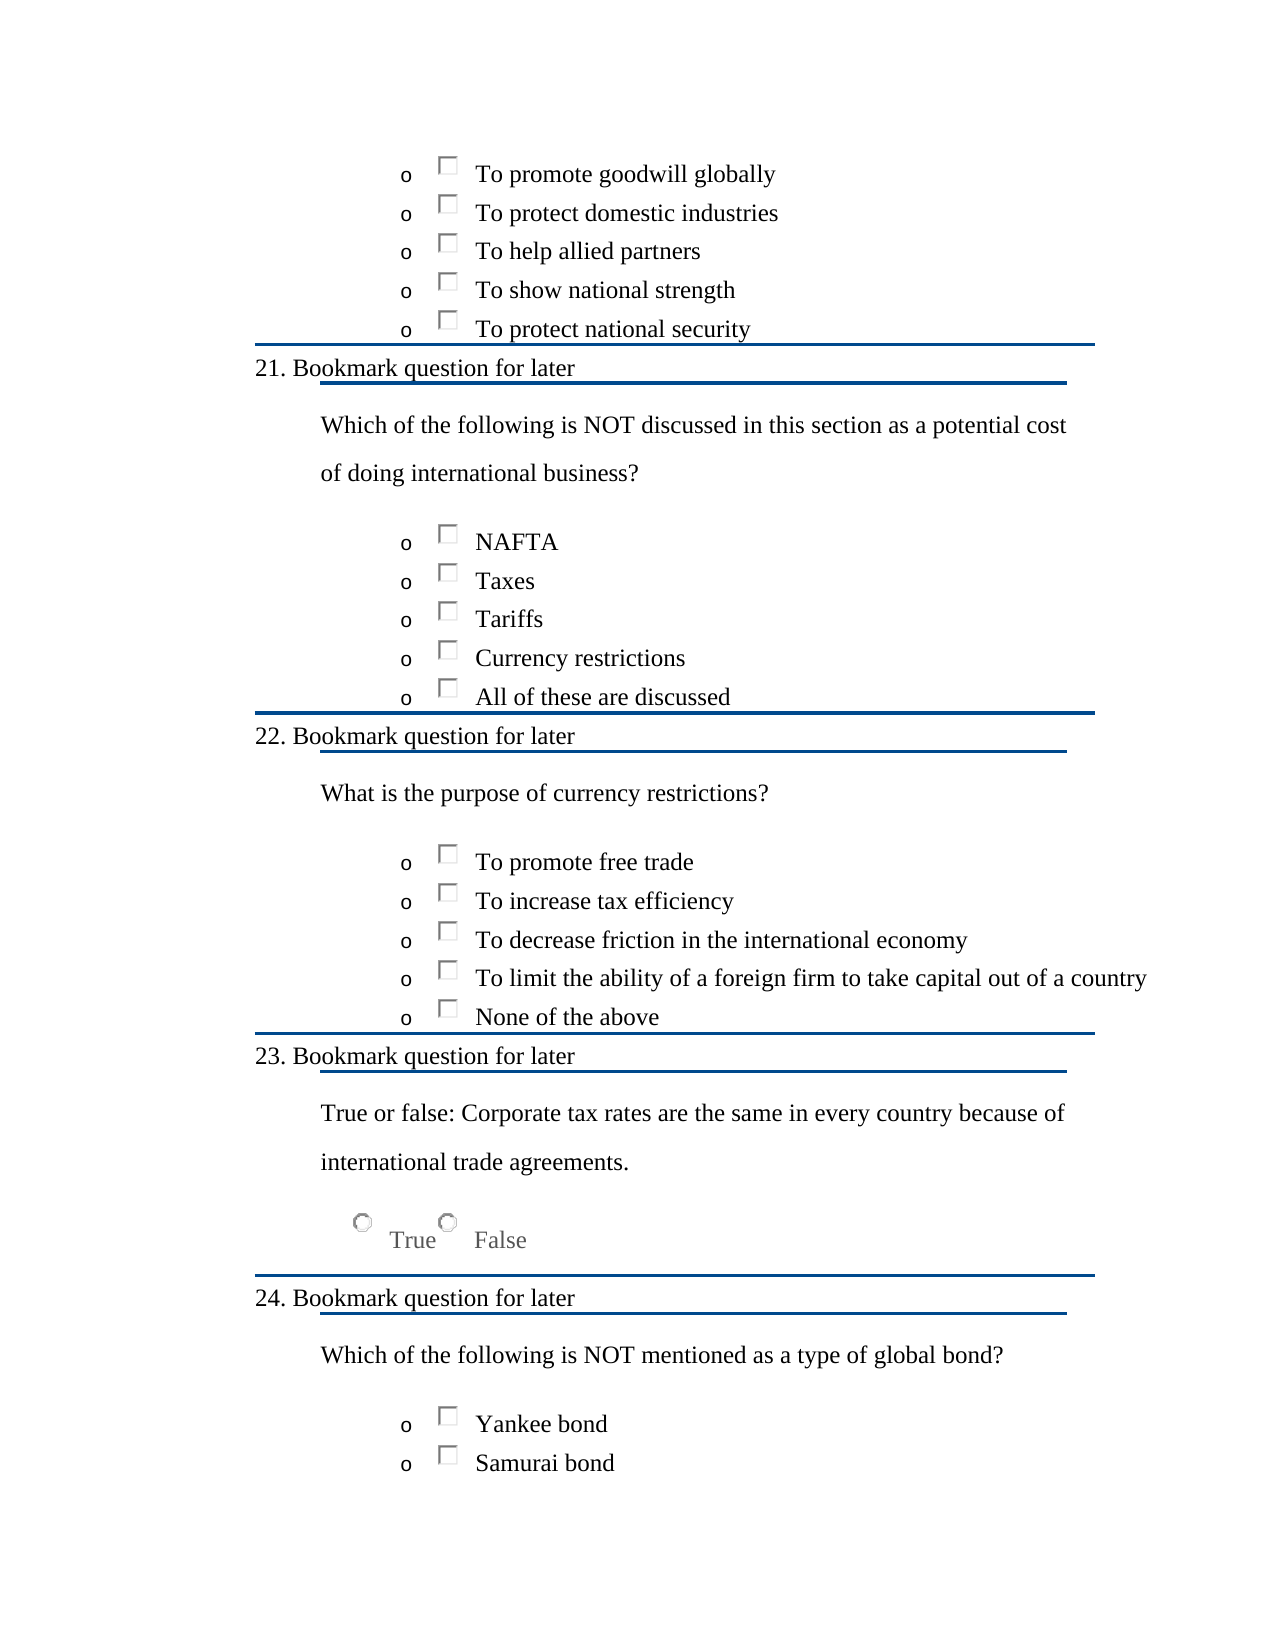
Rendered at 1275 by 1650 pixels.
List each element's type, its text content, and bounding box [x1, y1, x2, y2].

list Bookmark question for later [255, 346, 1095, 381]
list Bookmark question for later [255, 1035, 1095, 1070]
list Bookmark question for later [255, 715, 1095, 749]
text Which of the following is NOT discussed in this section as a potential cost of doing international business? [320, 385, 1067, 487]
table_header NAFTA Taxes Tariffs Currency restrictions All of these are discussed [308, 518, 1275, 711]
list Bookmark question for later [255, 1277, 1095, 1312]
table_header TrueFalse [308, 1207, 1275, 1273]
table_header To promote goodwill globally To protect domestic industries To help allied partners To show national strength To protect national security [308, 150, 1275, 343]
text What is the purpose of currency restrictions? [320, 753, 1067, 807]
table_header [308, 1400, 1275, 1478]
text True or false: Corporate tax rates are the same in every country because of international trade agreements. [320, 1073, 1067, 1175]
text Which of the following is NOT mentioned as a type of global bond? [320, 1315, 1067, 1369]
table_header To promote free trade To increase tax efficiency To decrease friction in the international economy To limit the ability of a foreign firm to take capital out of a country None of the above [308, 838, 1275, 1032]
